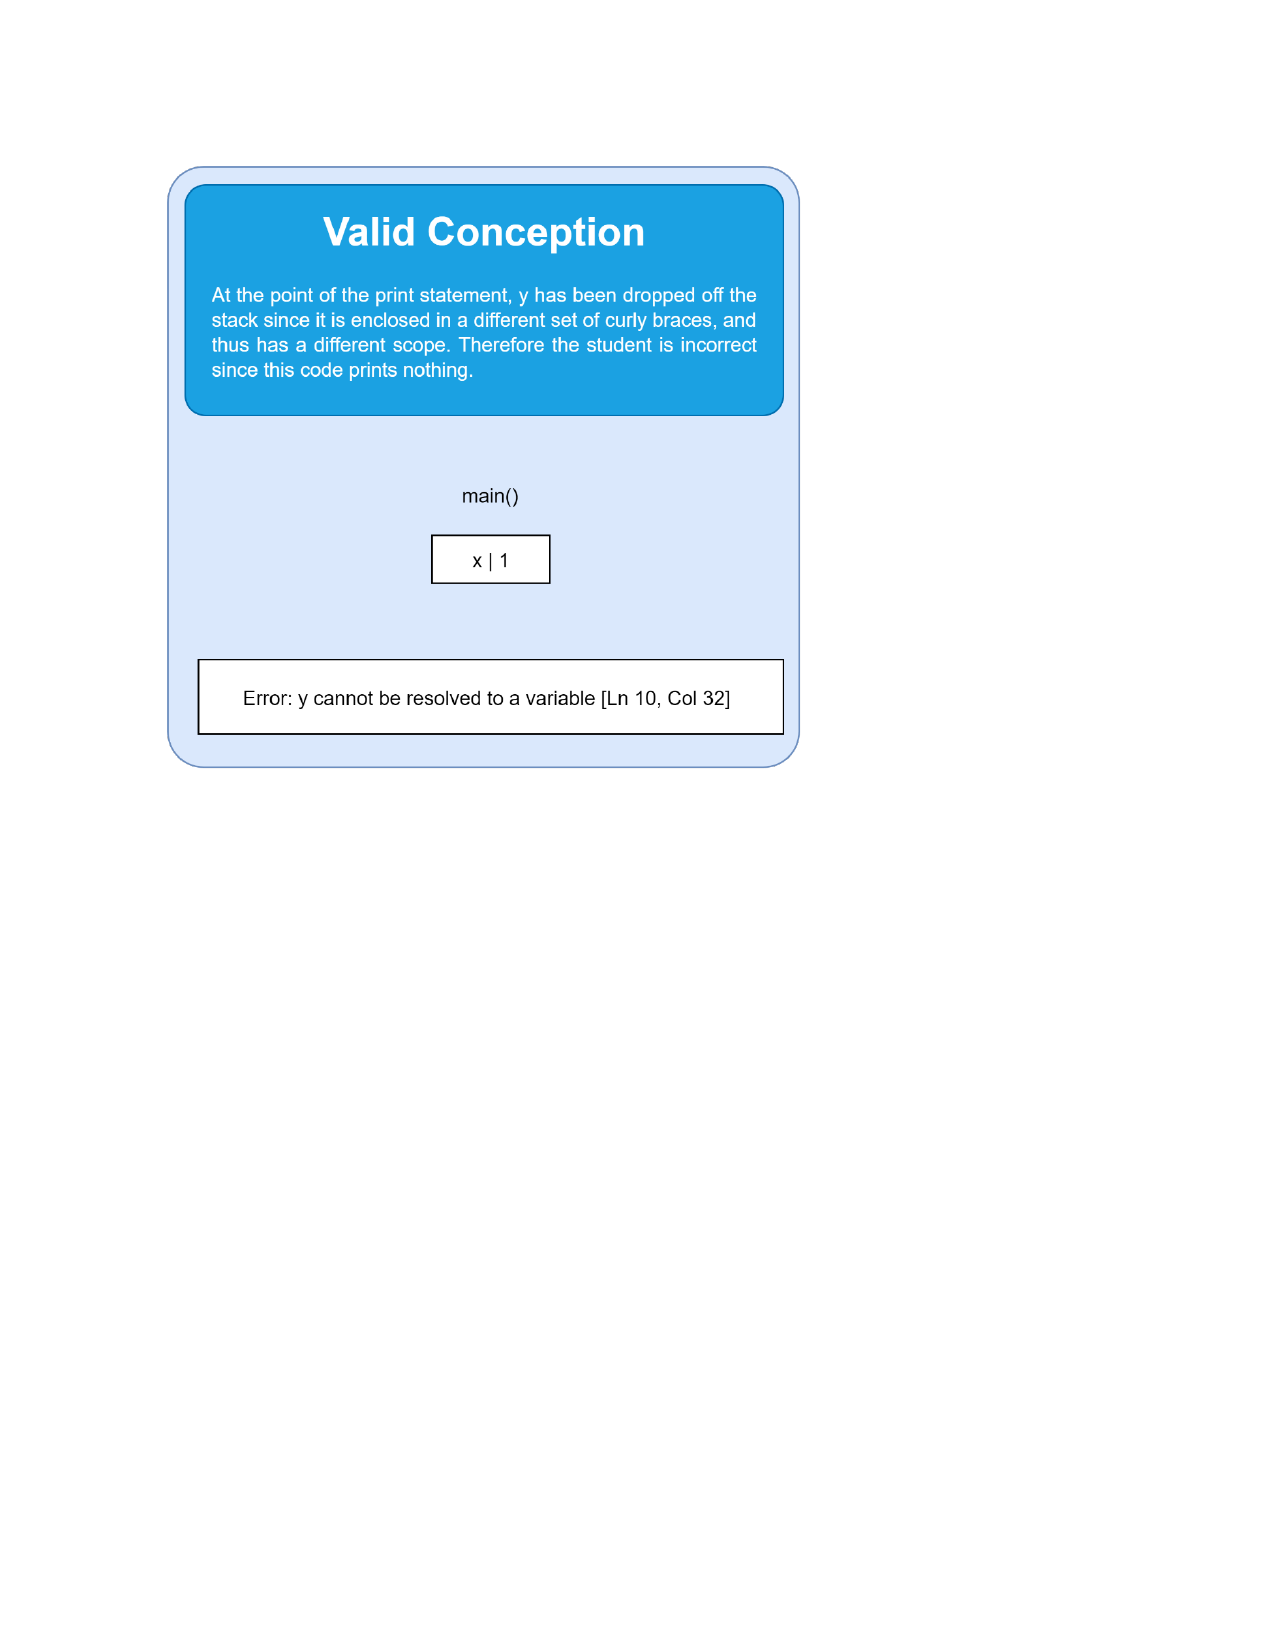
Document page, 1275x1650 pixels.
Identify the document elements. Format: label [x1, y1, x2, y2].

picture [150, 150, 818, 786]
